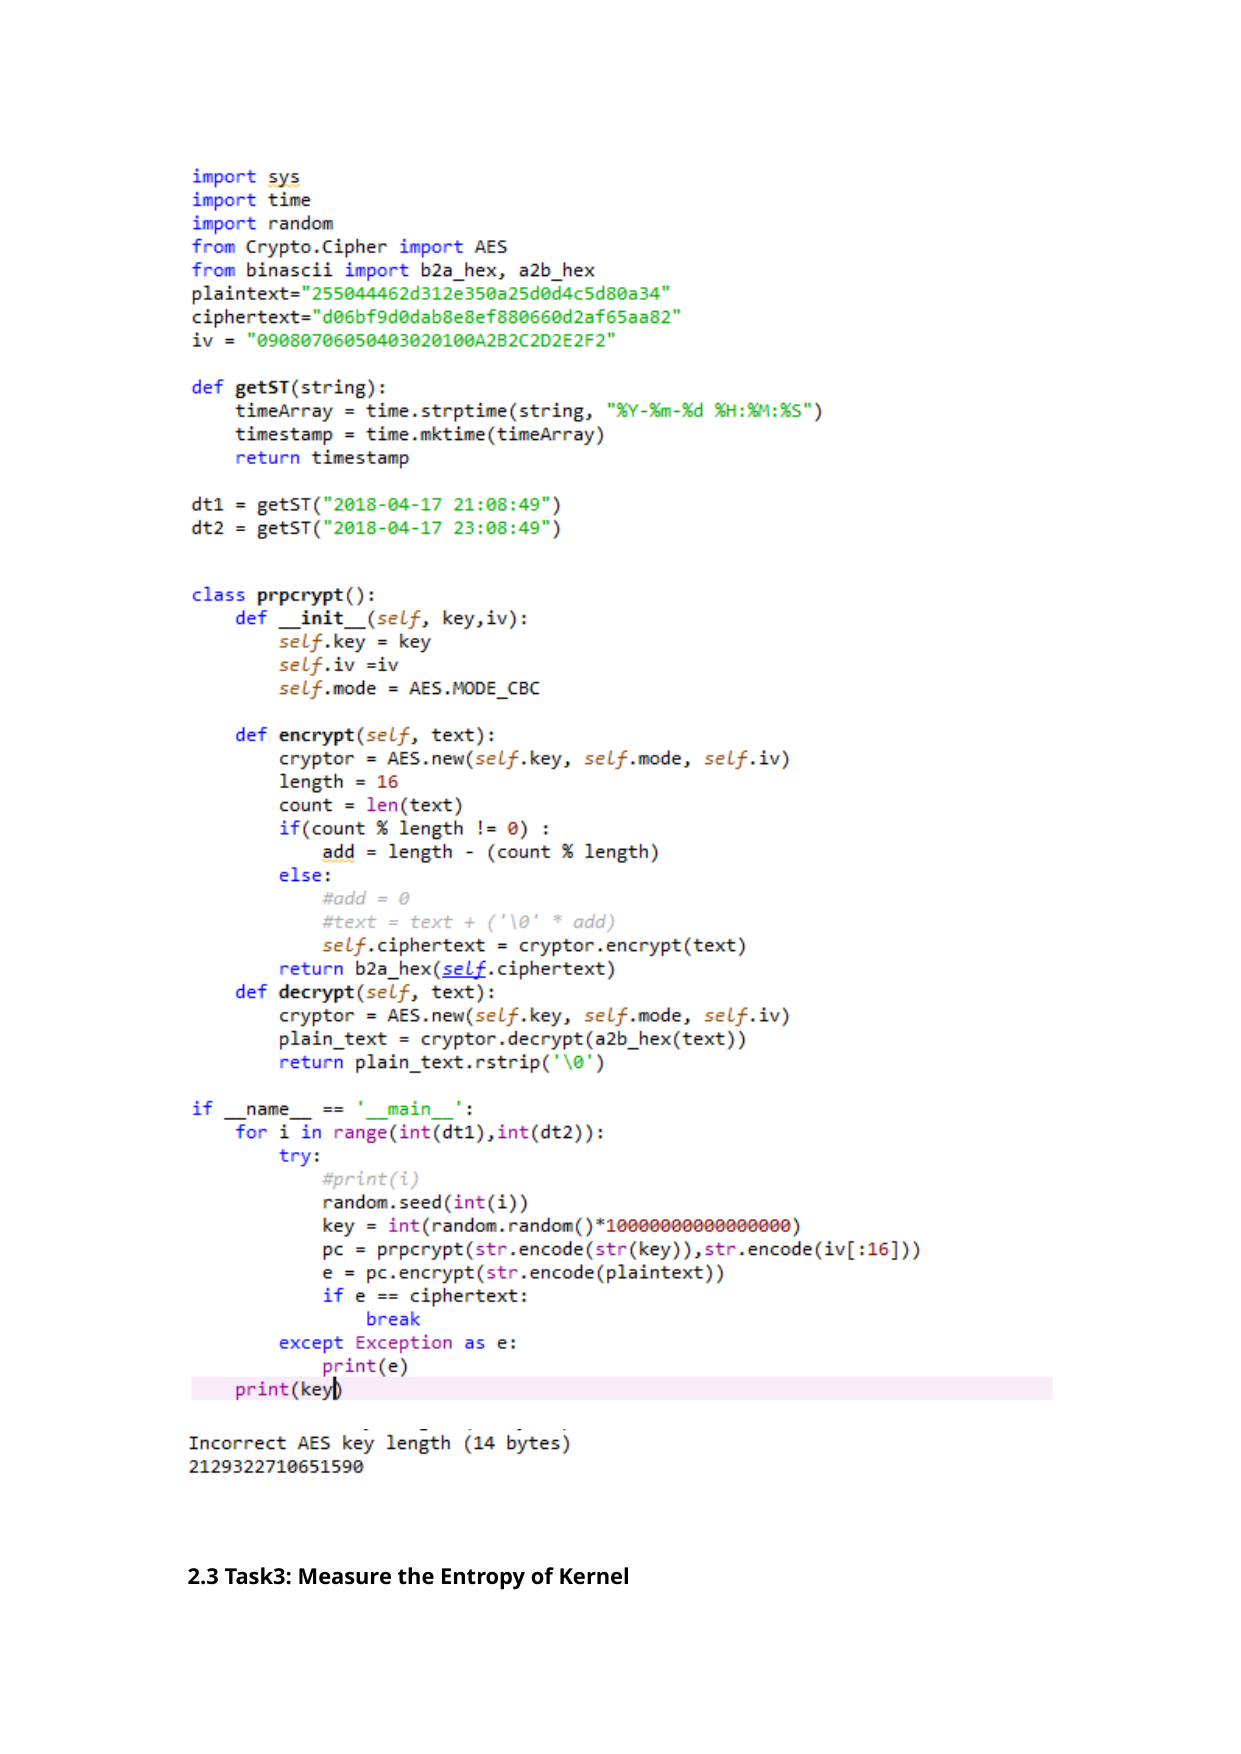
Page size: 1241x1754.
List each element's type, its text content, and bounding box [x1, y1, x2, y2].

picture [187, 584, 1053, 1405]
picture [187, 162, 1053, 564]
picture [187, 1429, 666, 1503]
text 2.3 Task3: Measure the Entropy of Kernel [187, 1559, 1053, 1592]
